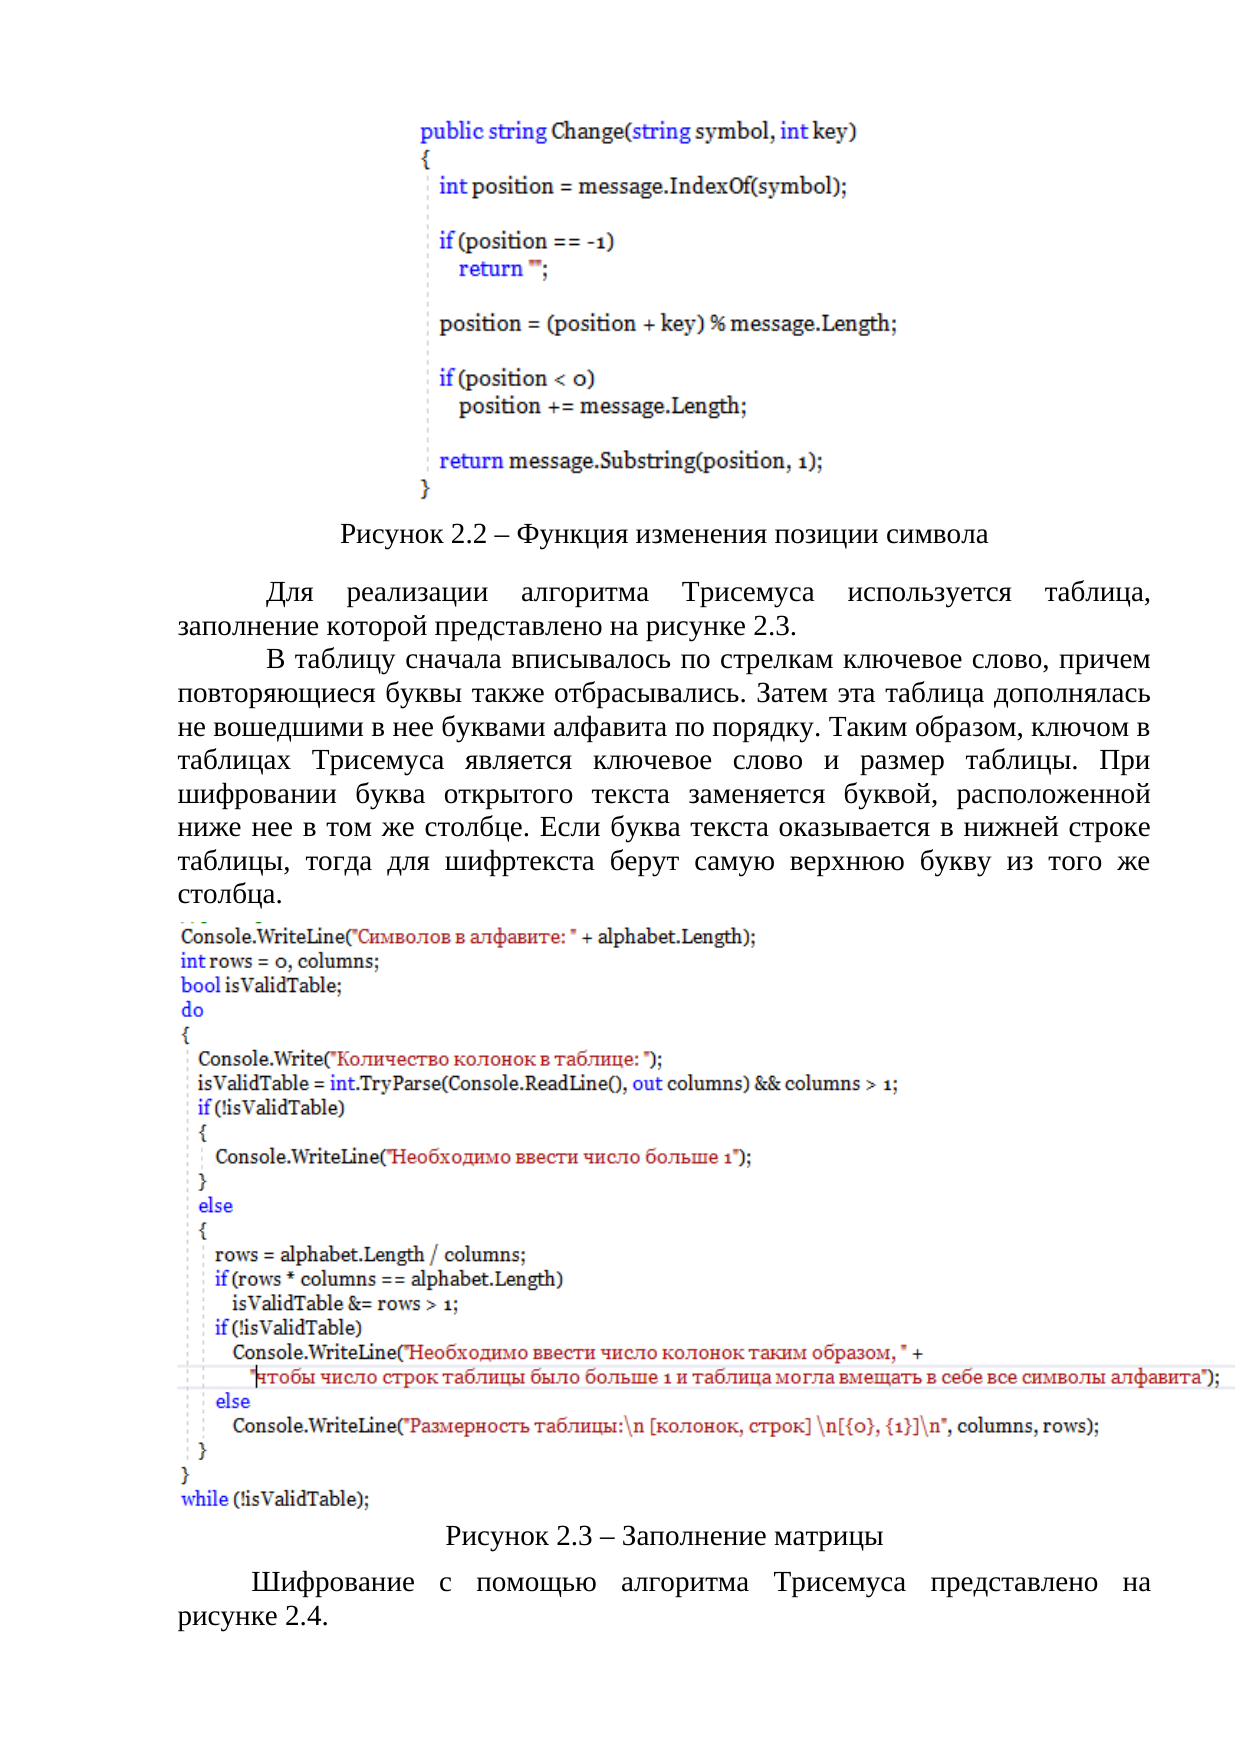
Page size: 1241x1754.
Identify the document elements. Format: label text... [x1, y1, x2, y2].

text Рисунок 2.2 – Функция изменения позиции символа [177, 516, 1152, 549]
text Рисунок 2.3 – Заполнение матрицы [177, 1519, 1152, 1552]
text Для реализации алгоритма Трисемуса используется таблица, заполнение которой представлено на рисунке 2.3. [177, 574, 1152, 642]
picture [416, 118, 912, 504]
text В таблицу сначала вписывалось по стрелкам ключевое слово, причем повторяющиеся буквы также отбрасывались. Затем эта таблица дополнялась не вошедшими в нее буквами алфавита по порядку. Таким образом, ключом в таблицах Трисемуса является ключевое слово и размер таблицы. При шифровании буква открытого текста заменяется буквой, расположенной ниже нее в том же столбце. Если буква текста оказывается в нижней строке таблицы, тогда для шифртекста берут самую верхнюю букву из того же столбца. [177, 642, 1152, 910]
picture [177, 922, 1236, 1519]
text Шифрование с помощью алгоритма Трисемуса представлено на рисунке 2.4. [177, 1564, 1152, 1631]
